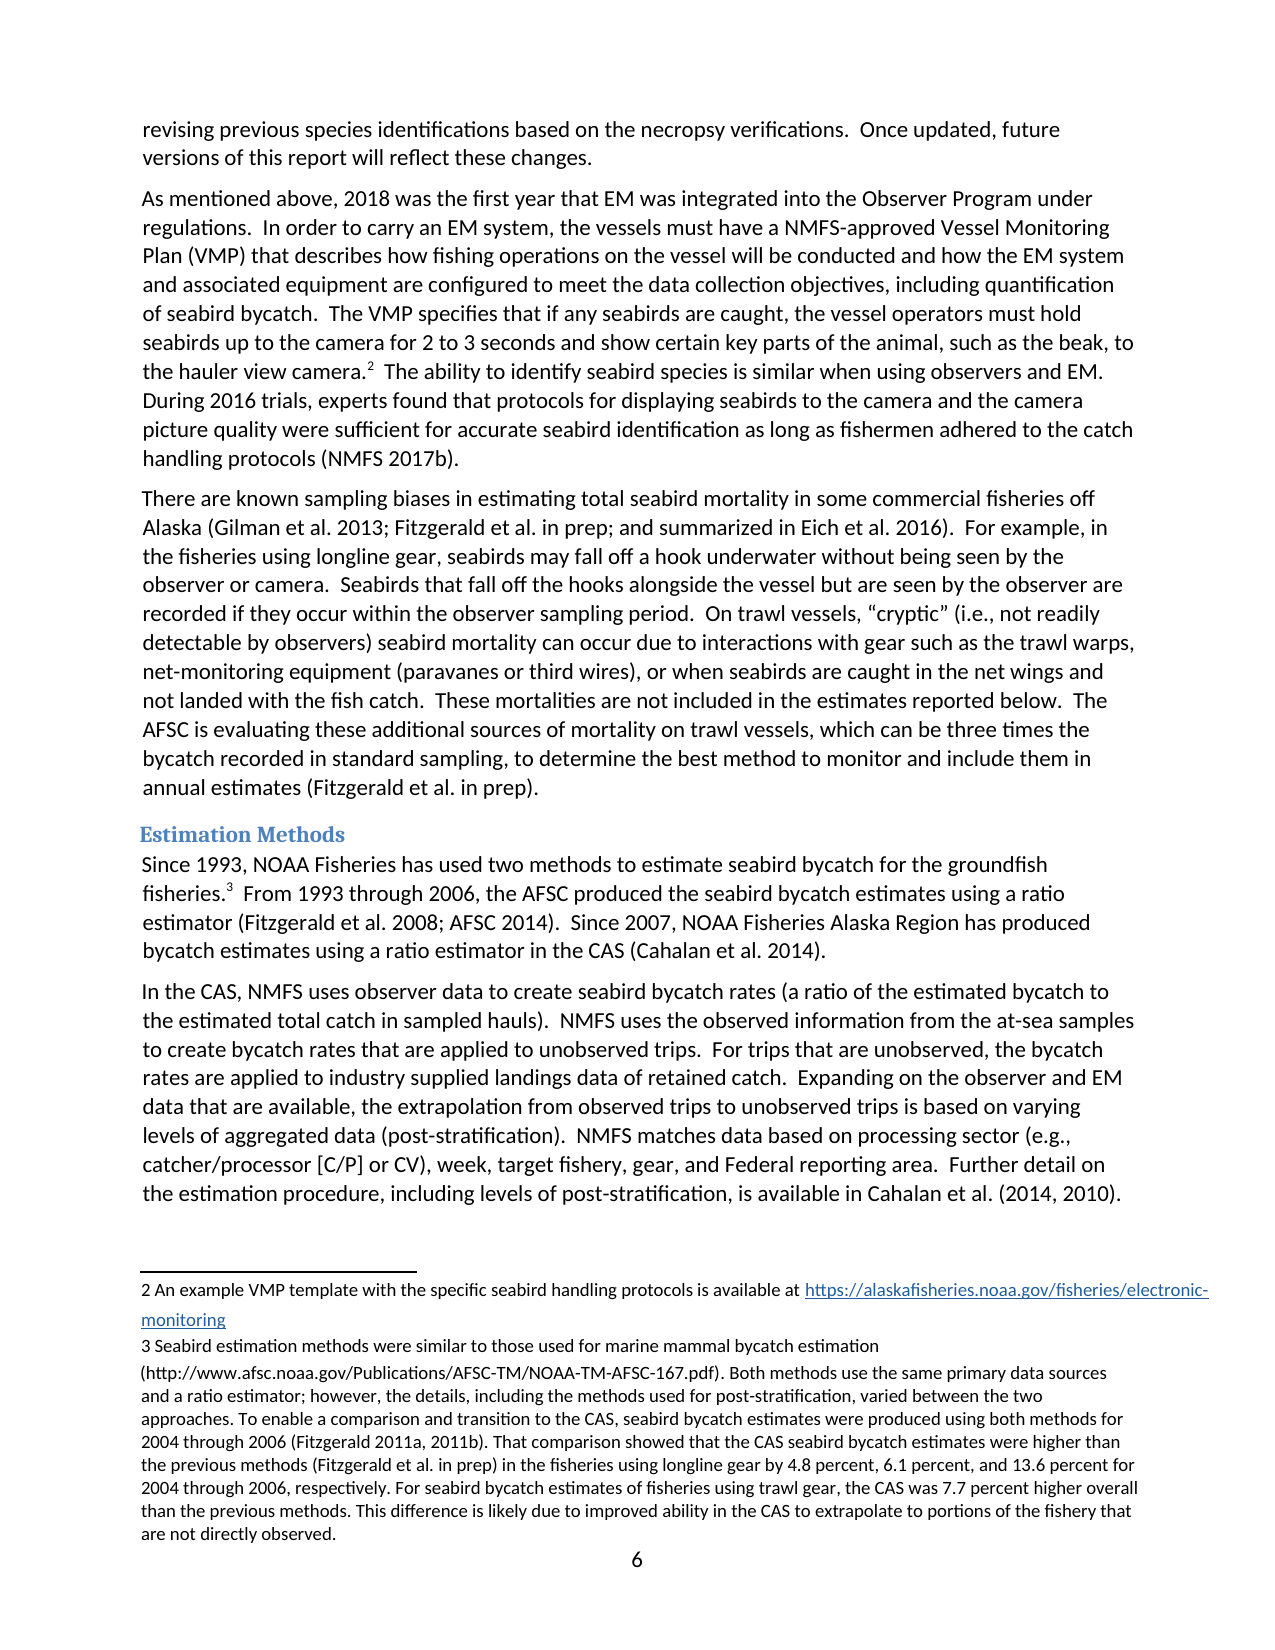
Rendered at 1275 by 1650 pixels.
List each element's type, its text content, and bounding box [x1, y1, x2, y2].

text In the CAS, NMFS uses observer data to create seabird bycatch rates (a ratio of the estimated bycatch to the estimated total catch in sampled hauls). NMFS uses the observed information from the at-sea samples to create bycatch rates that are applied to unobserved trips. For trips that are unobserved, the bycatch rates are applied to industry supplied landings data of retained catch. Expanding on the observer and EM data that are available, the extrapolation from observed trips to unobserved trips is based on varying levels of aggregated data (post-stratification). NMFS matches data based on processing sector (e.g., catcher/processor [C/P] or CV), week, target fishery, gear, and Federal reporting area. Further detail on the estimation procedure, including levels of post-stratification, is available in Cahalan et al. (2014, 2010). [141, 977, 1138, 1207]
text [141, 115, 1138, 172]
subtitle Estimation Methods [139, 822, 1243, 848]
text Since 1993, NOAA Fisheries has used two methods to estimate seabird bycatch for the groundfish fisheries. From 1993 through 2006, the AFSC produced the seabird bycatch estimates using a ratio estimator (Fitzgerald et al. 2008; AFSC 2014). Since 2007, NOAA Fisheries Alaska Region has produced bycatch estimates using a ratio estimator in the CAS (Cahalan et al. 2014). [141, 850, 1138, 964]
text There are known sampling biases in estimating total seabird mortality in some commercial fisheries off Alaska (Gilman et al. 2013; Fitzgerald et al. in prep; and summarized in Eich et al. 2016). For example, in the fisheries using longline gear, seabirds may fall off a hook underwater without being seen by the observer or camera. Seabirds that fall off the hooks alongside the vessel but are seen by the observer are recorded if they occur within the observer sampling period. On trawl vessels, “cryptic” (i.e., not readily detectable by observers) seabird mortality can occur due to interactions with gear such as the trawl warps, net-monitoring equipment (paravanes or third wires), or when seabirds are caught in the net wings and not landed with the fish catch. These mortalities are not included in the estimates reported below. The AFSC is evaluating these additional sources of mortality on trawl vessels, which can be three times the bycatch recorded in standard sampling, to determine the best method to monitor and include them in annual estimates (Fitzgerald et al. in prep). [141, 484, 1138, 801]
text As mentioned above, 2018 was the first year that EM was integrated into the Observer Program under regulations. In order to carry an EM system, the vessels must have a NMFS-approved Vessel Monitoring Plan (VMP) that describes how fishing operations on the vessel will be conducted and how the EM system and associated equipment are configured to meet the data collection objectives, including quantification of seabird bycatch. The VMP specifies that if any seabirds are caught, the vessel operators must hold seabirds up to the camera for 2 to 3 seconds and show certain key parts of the animal, such as the beak, to the hauler view camera. The ability to identify seabird species is similar when using observers and EM. During 2016 trials, experts found that protocols for displaying seabirds to the camera and the camera picture quality were sufficient for accurate seabird identification as long as fishermen adhered to the catch handling protocols (NMFS 2017b). [141, 184, 1138, 472]
